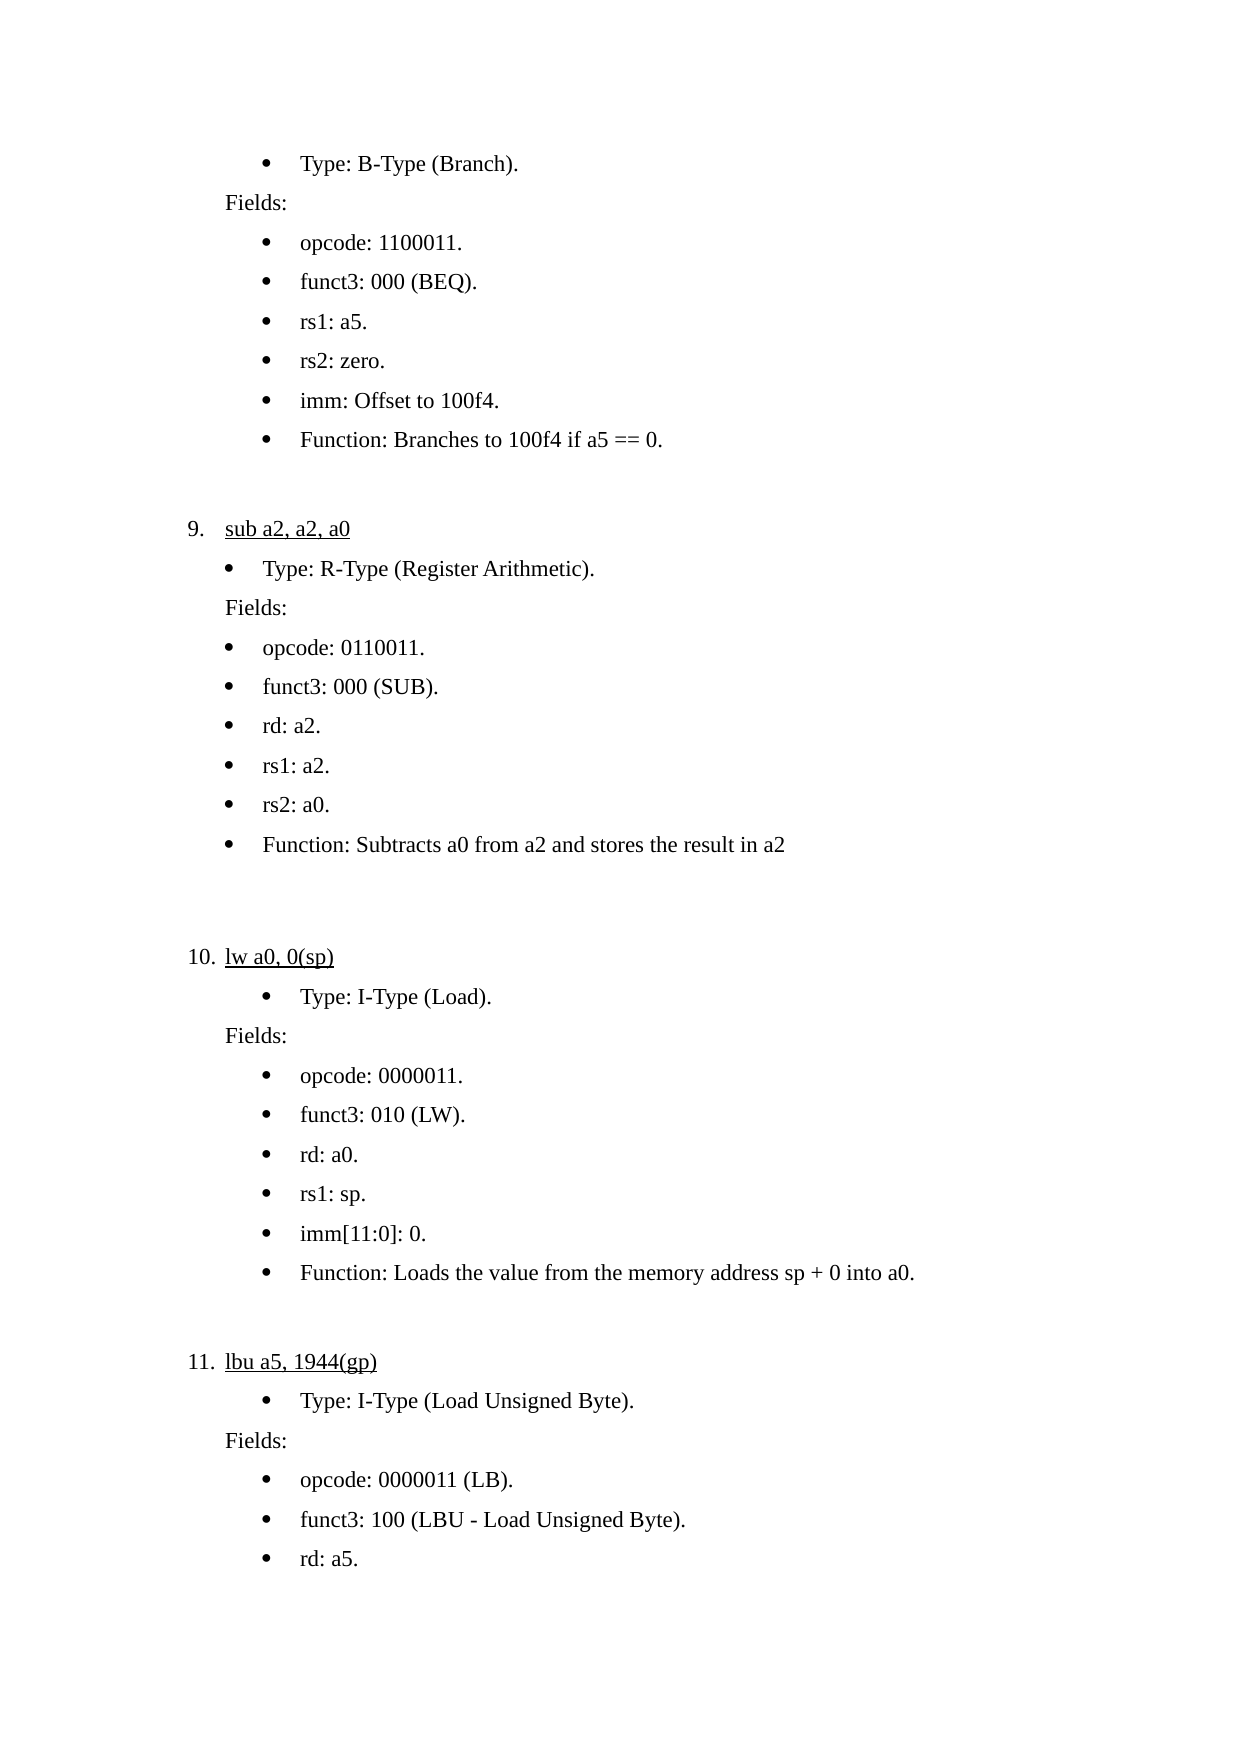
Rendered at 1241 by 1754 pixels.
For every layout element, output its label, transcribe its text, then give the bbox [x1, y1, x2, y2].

list rd: a5. [262, 1545, 1090, 1572]
list lw a0, 0(sp) [187, 943, 1090, 970]
list Fields: [225, 1427, 1090, 1453]
list funct3: 000 (SUB). [225, 673, 1090, 699]
list Type: I-Type (Load Unsigned Byte). [262, 1387, 1090, 1414]
list Fields: [225, 189, 1090, 216]
list imm: Offset to 100f4. [262, 387, 1090, 413]
list rd: a0. [262, 1141, 1090, 1167]
list opcode: 1100011. [262, 229, 1090, 255]
list opcode: 0000011. [262, 1062, 1090, 1088]
list rs2: zero. [262, 347, 1090, 374]
list Type: I-Type (Load). [262, 983, 1090, 1009]
list rs1: sp. [262, 1180, 1090, 1207]
list opcode: 0110011. [225, 634, 1090, 660]
list sub a2, a2, a0 [187, 515, 1090, 542]
list funct3: 100 (LBU - Load Unsigned Byte). [262, 1506, 1090, 1532]
list Function: Branches to 100f4 if a5 == 0. [262, 426, 1090, 499]
list opcode: 0000011 (LB). [262, 1466, 1090, 1493]
list imm[11:0]: 0. [262, 1220, 1090, 1246]
list Fields: [225, 1022, 1090, 1049]
list lbu a5, 1944(gp) [187, 1348, 1090, 1374]
list funct3: 000 (BEQ). [262, 268, 1090, 295]
list funct3: 010 (LW). [262, 1101, 1090, 1128]
list rd: a2. [225, 713, 1090, 739]
list Function: Subtracts a0 from a2 and stores the result in a2 [225, 831, 1090, 857]
list Type: B-Type (Branch). [262, 150, 1090, 176]
list Type: R-Type (Register Arithmetic). [225, 555, 1090, 581]
list rs1: a5. [262, 308, 1090, 334]
list rs1: a2. [225, 752, 1090, 778]
list rs2: a0. [225, 792, 1090, 818]
list Fields: [225, 594, 1090, 621]
list Function: Loads the value from the memory address sp + 0 into a0. [262, 1259, 1090, 1332]
